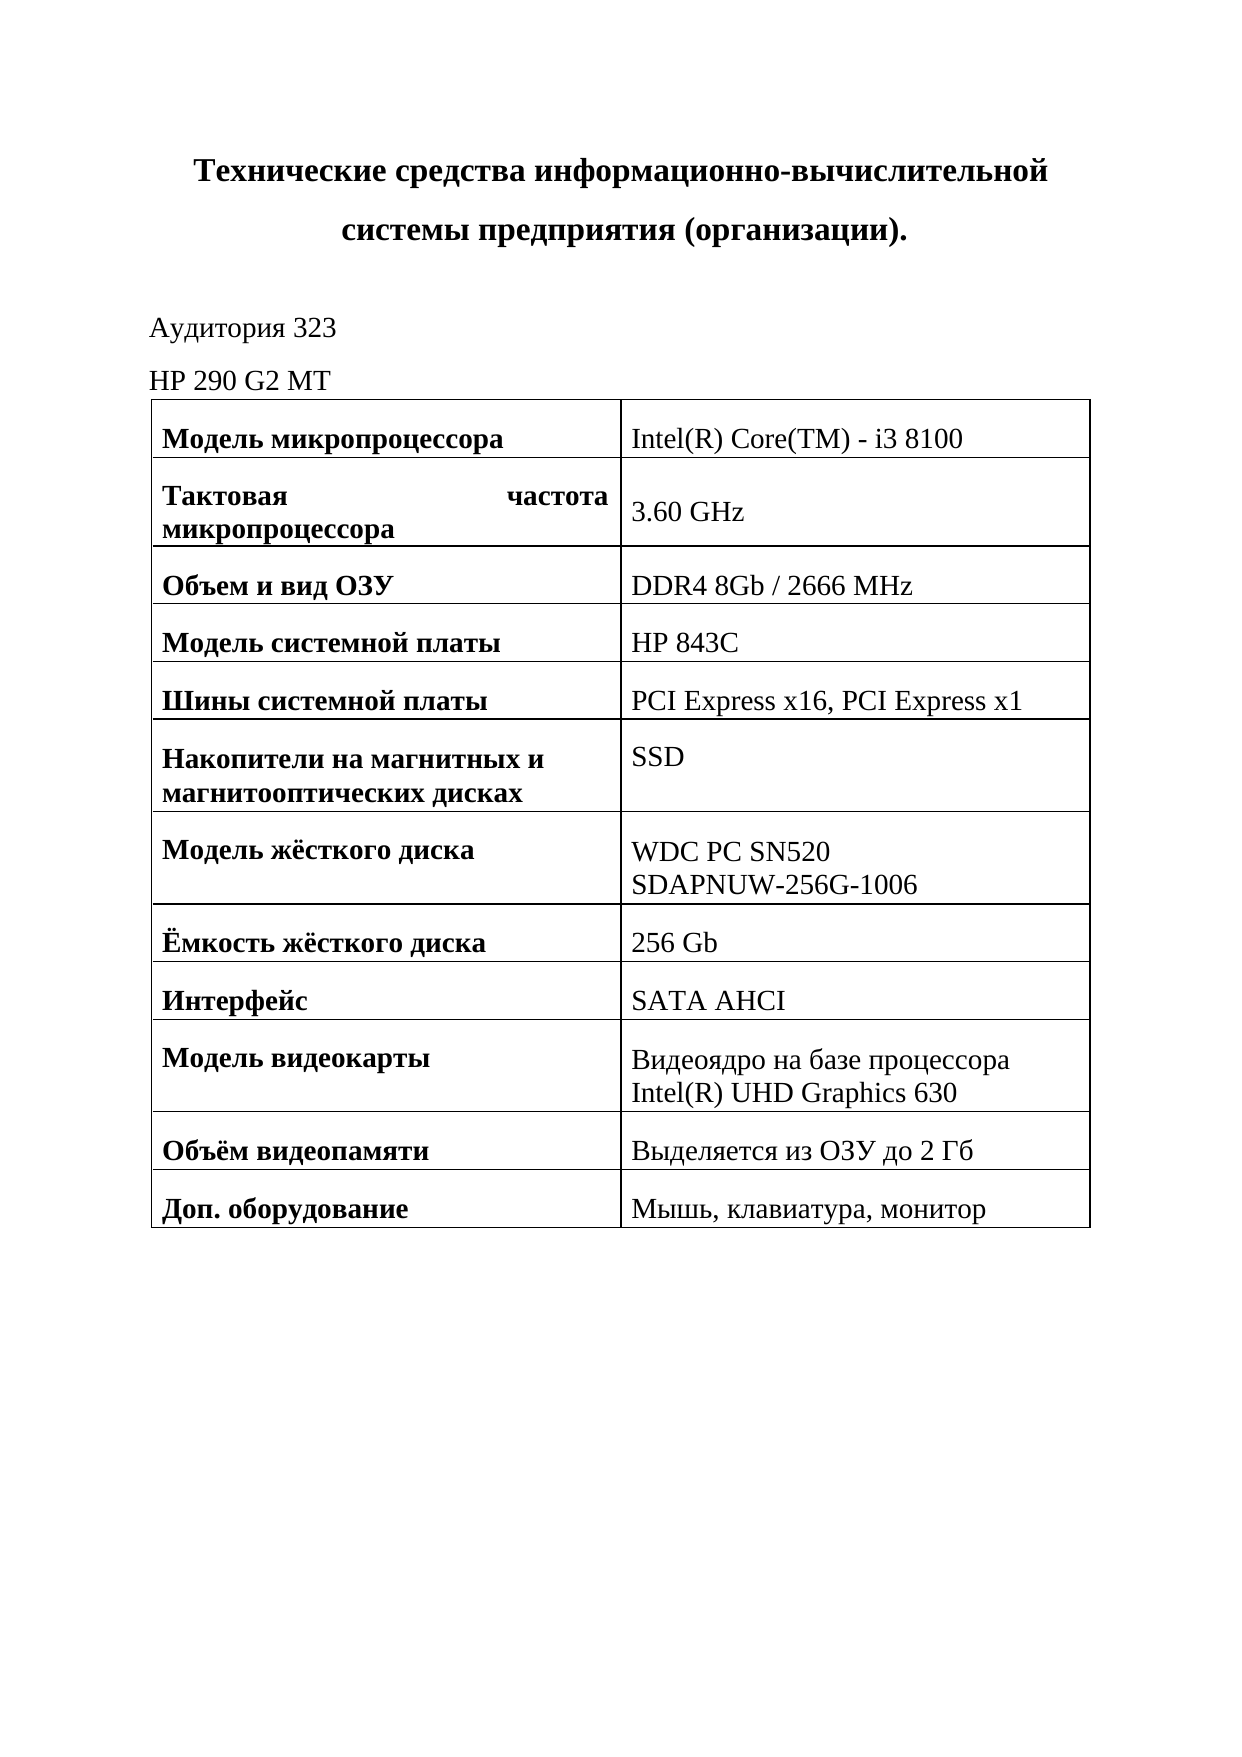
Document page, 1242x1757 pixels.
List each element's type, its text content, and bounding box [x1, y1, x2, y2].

table_cell Шины системной платы [152, 662, 620, 718]
table_cell 3.60 GHz [622, 458, 1089, 545]
table_cell Интерфейс [152, 962, 620, 1018]
table_cell Тактовая частота микропроцессора [152, 458, 620, 545]
table_cell PCI Express x16, PCI Express x1 [622, 662, 1089, 718]
table_cell DDR4 8Gb / 2666 MHz [622, 547, 1089, 603]
text HP 290 G2 MT [148, 363, 1049, 396]
table_cell WDC PC SN520 SDAPNUW-256G-1006 [622, 812, 1089, 903]
table_cell Выделяется из ОЗУ до 2 Гб [622, 1112, 1089, 1169]
table_cell Объём видеопамяти [152, 1112, 620, 1169]
table_cell Модель жёсткого диска [152, 812, 620, 903]
table_cell Модель видеокарты [152, 1020, 620, 1111]
text Технические средства информационно-вычислительной [150, 150, 1049, 188]
table_cell Мышь, клавиатура, монитор [622, 1170, 1089, 1226]
table_header Модель микропроцессора [152, 400, 620, 457]
table_cell Модель системной платы [152, 604, 620, 661]
table_cell Объем и вид ОЗУ [152, 546, 620, 603]
text Аудитория 323 [148, 310, 1049, 343]
table_cell SSD [622, 720, 1089, 811]
table_cell SATA AHCI [622, 962, 1089, 1018]
table_cell Видеоядро на базе процессора Intel(R) UHD Graphics 630 [622, 1020, 1089, 1111]
table_cell HP 843C [622, 604, 1089, 661]
text системы предприятия (организации). [341, 209, 1049, 247]
table_cell Доп. оборудование [152, 1170, 620, 1226]
table_cell Ёмкость жёсткого диска [152, 904, 620, 961]
table_cell Накопители на магнитных и магнитооптических дисках [152, 719, 620, 811]
table_cell 256 Gb [622, 905, 1089, 961]
table_header Intel(R) Core(TM) - i3 8100 [622, 400, 1089, 457]
